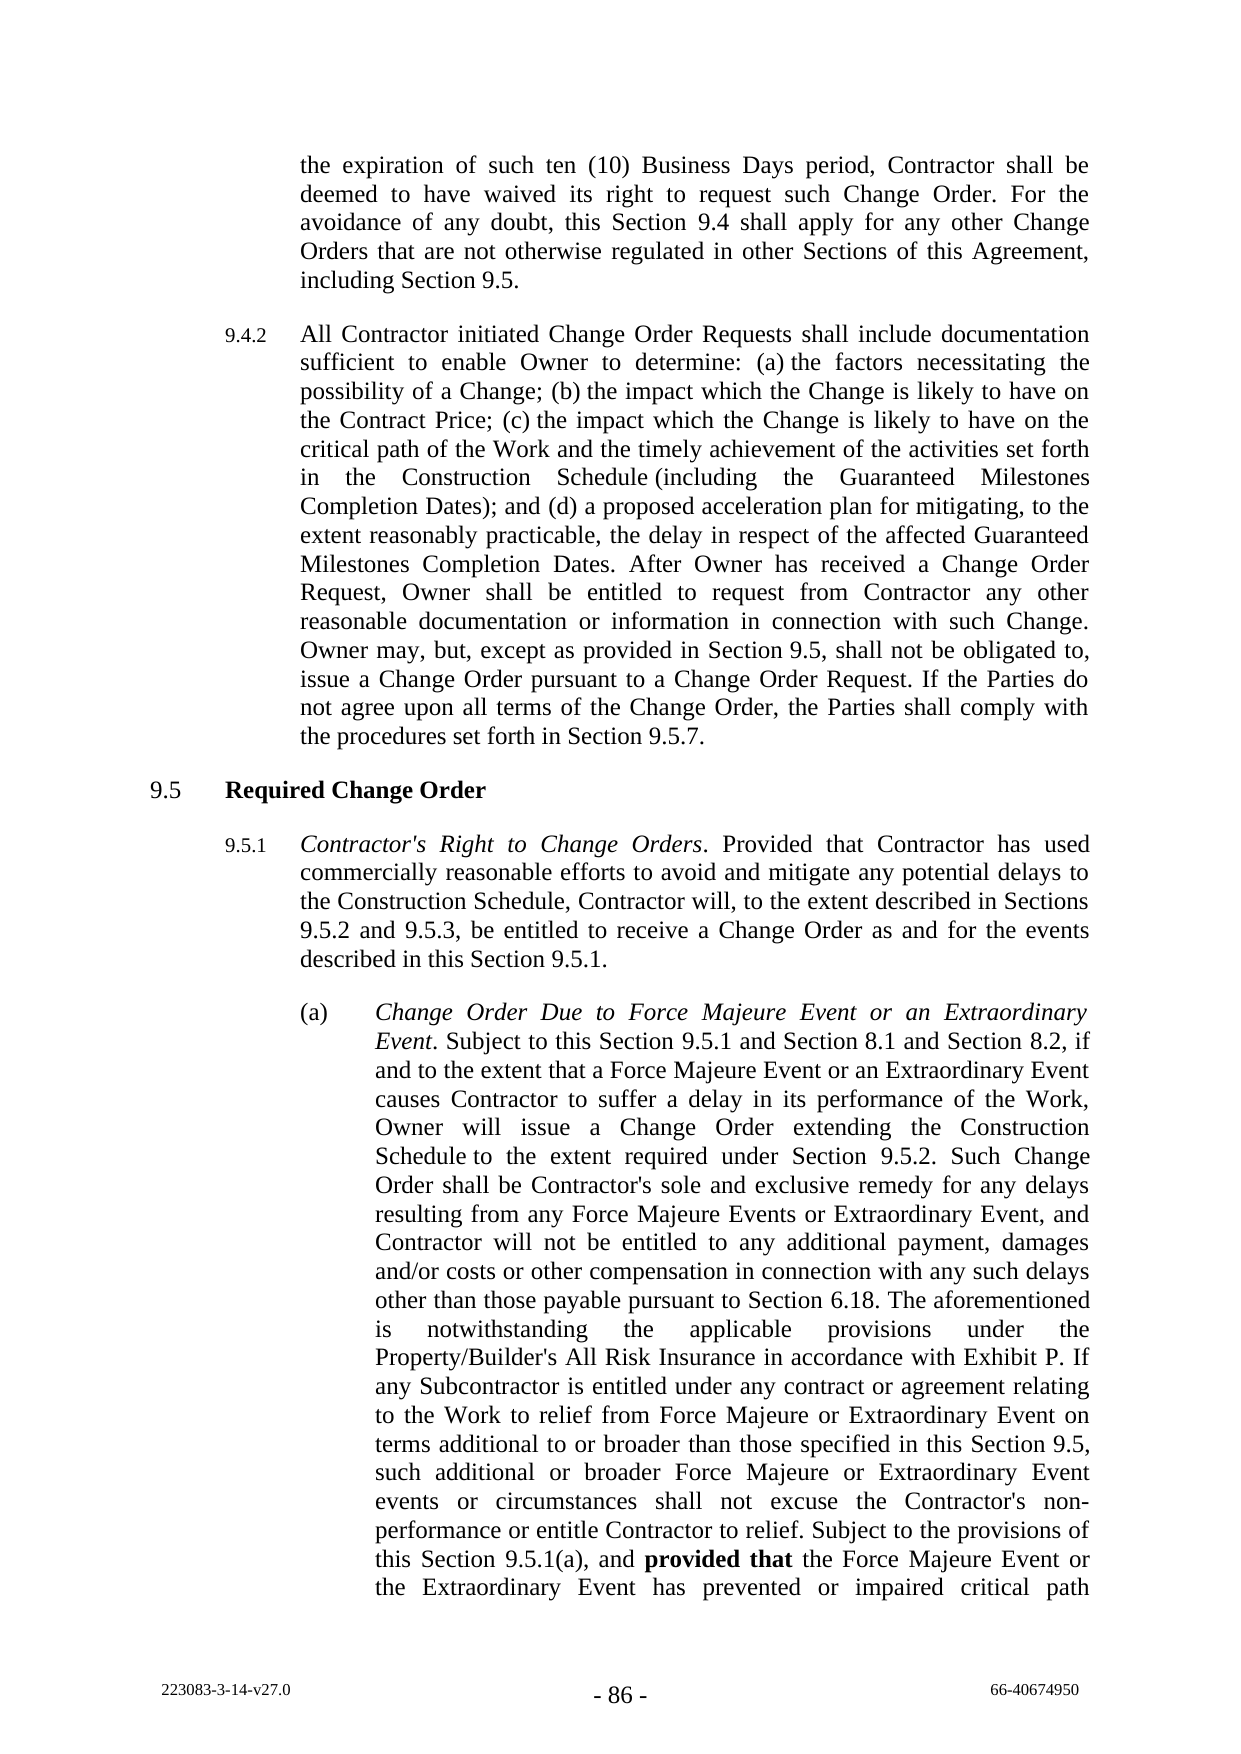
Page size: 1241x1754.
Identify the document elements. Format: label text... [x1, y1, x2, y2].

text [225, 150, 1090, 294]
text Contractor's Right to Change Orders. Provided that Contractor has used commercially reasonable efforts to avoid and mitigate any potential delays to the Construction Schedule, Contractor will, to the extent described in Sections 9.5.2 and 9.5.3, be entitled to receive a Change Order as and for the events described in this Section 9.5.1. [225, 829, 1090, 972]
text Required Change Order [150, 775, 1090, 804]
text All Contractor initiated Change Order Requests shall include documentation sufficient to enable Owner to determine: (a) the factors necessitating the possibility of a Change; (b) the impact which the Change is likely to have on the Contract Price; (c) the impact which the Change is likely to have on the critical path of the Work and the timely achievement of the activities set forth in the Construction Schedule (including the Guaranteed Milestones Completion Dates); and (d) a proposed acceleration plan for mitigating, to the extent reasonably practicable, the delay in respect of the affected Guaranteed Milestones Completion Dates. After Owner has received a Change Order Request, Owner shall be entitled to request from Contractor any other reasonable documentation or information in connection with such Change. Owner may, but, except as provided in Section 9.5, shall not be obligated to, issue a Change Order pursuant to a Change Order Request. If the Parties do not agree upon all terms of the Change Order, the Parties shall comply with the procedures set forth in Section 9.5.7. [225, 319, 1090, 750]
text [300, 997, 1090, 1601]
